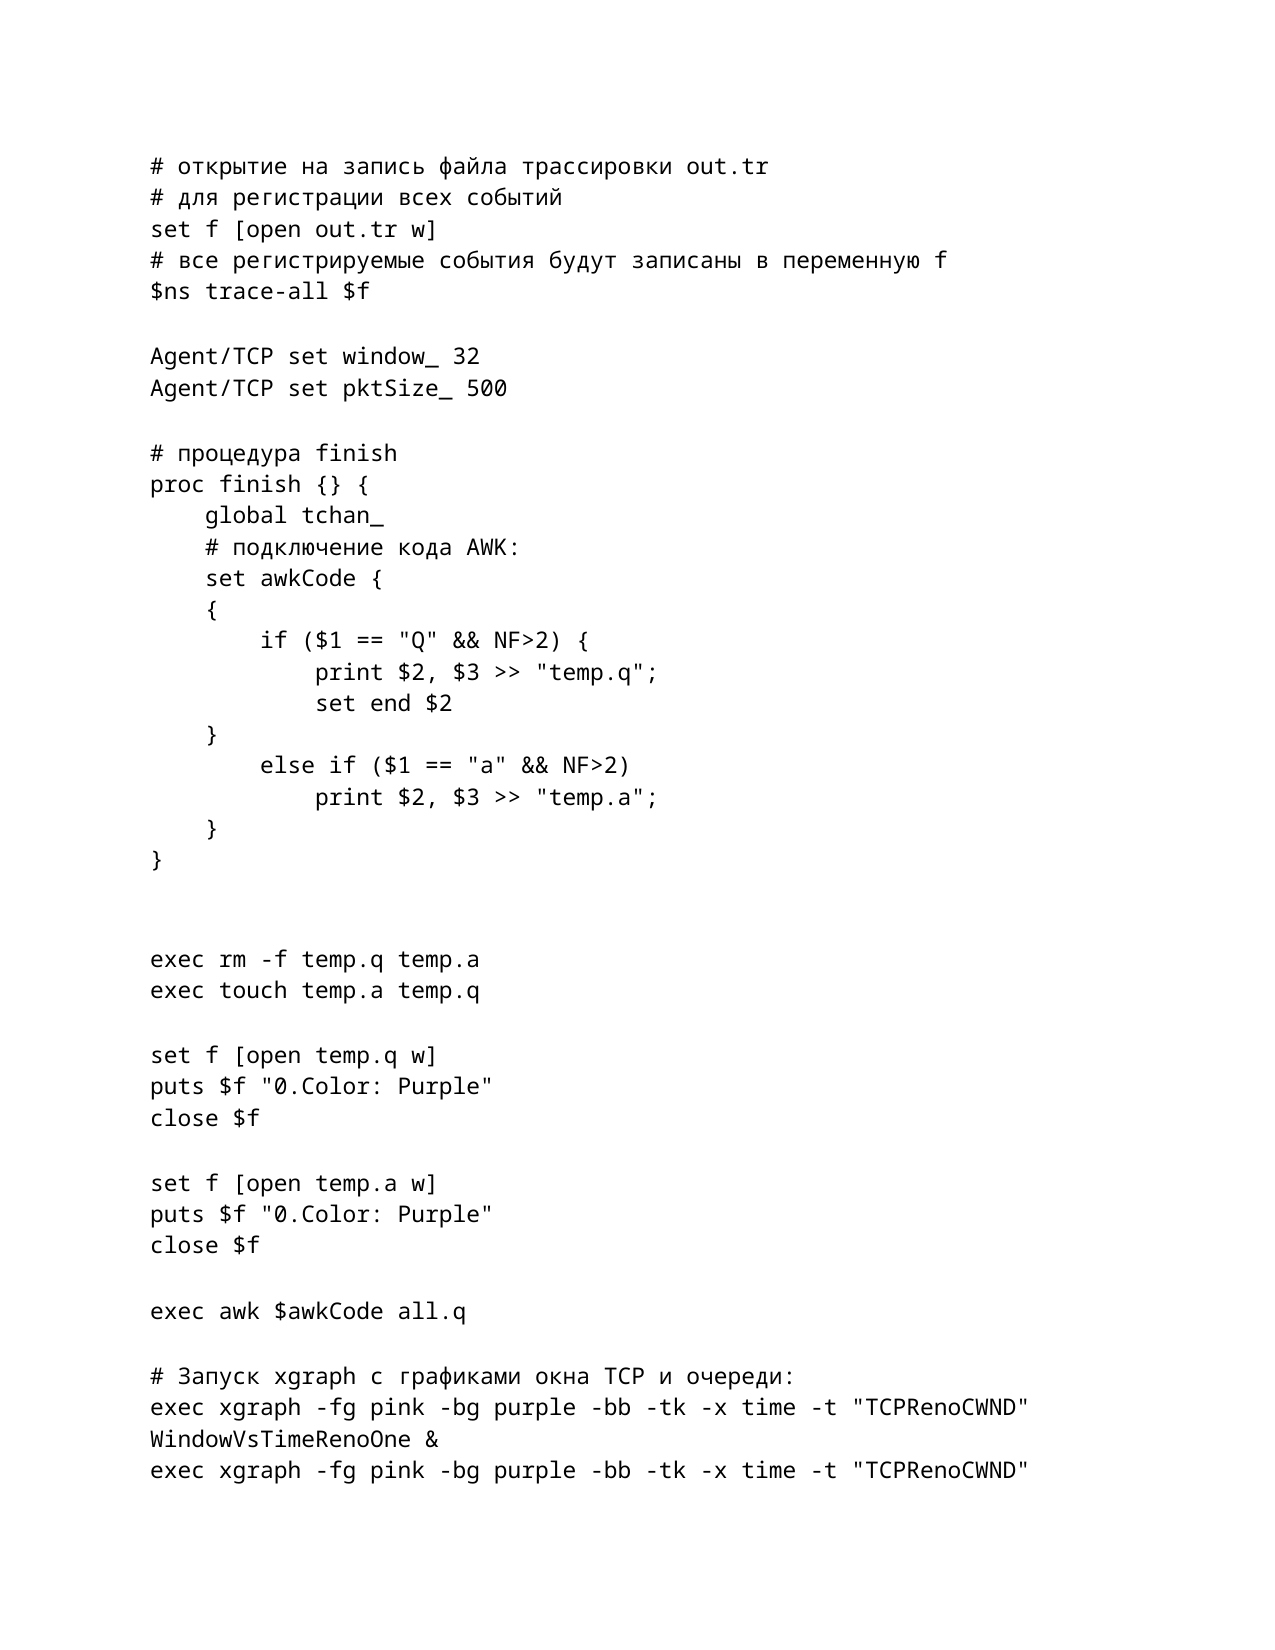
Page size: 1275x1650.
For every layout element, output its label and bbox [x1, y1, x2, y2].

text [150, 150, 1125, 1485]
